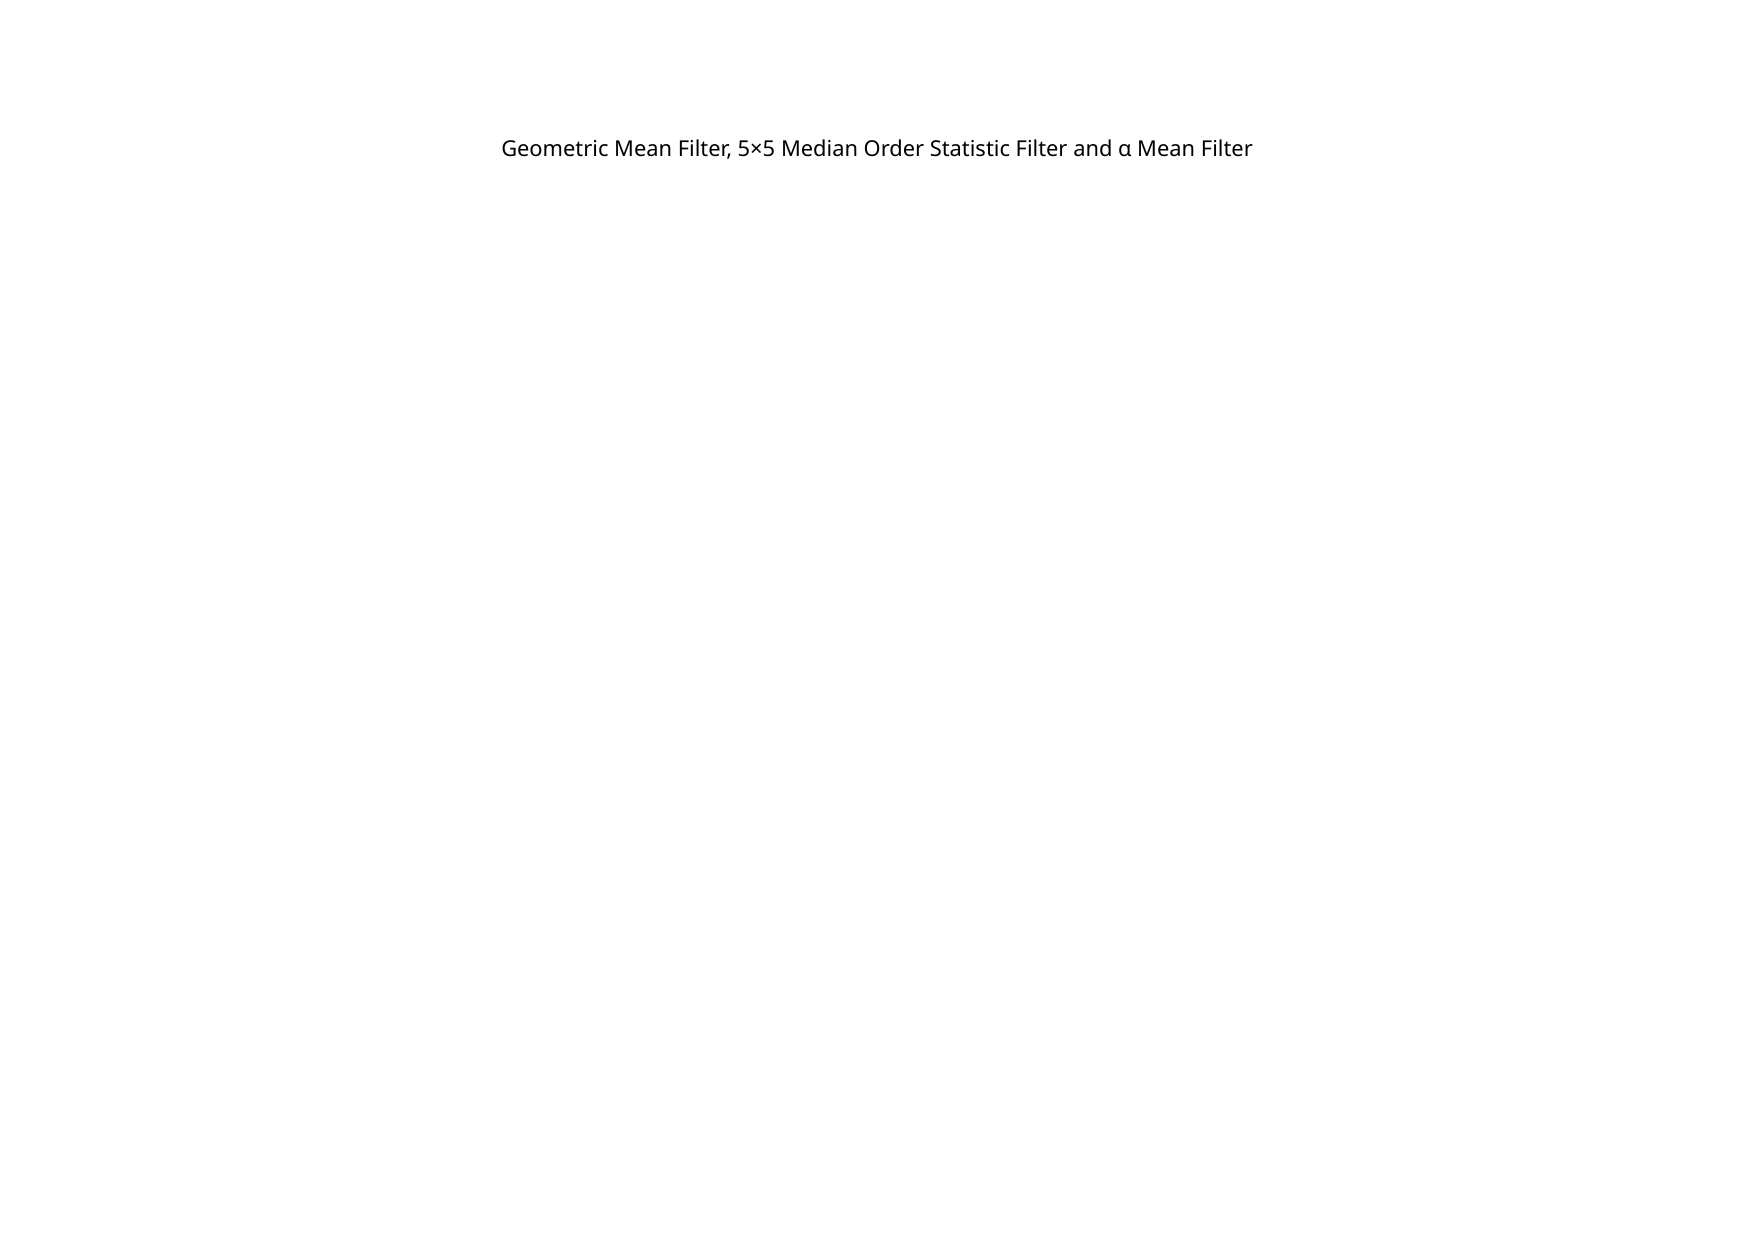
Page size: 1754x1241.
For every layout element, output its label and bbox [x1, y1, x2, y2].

text [118, 133, 1636, 162]
